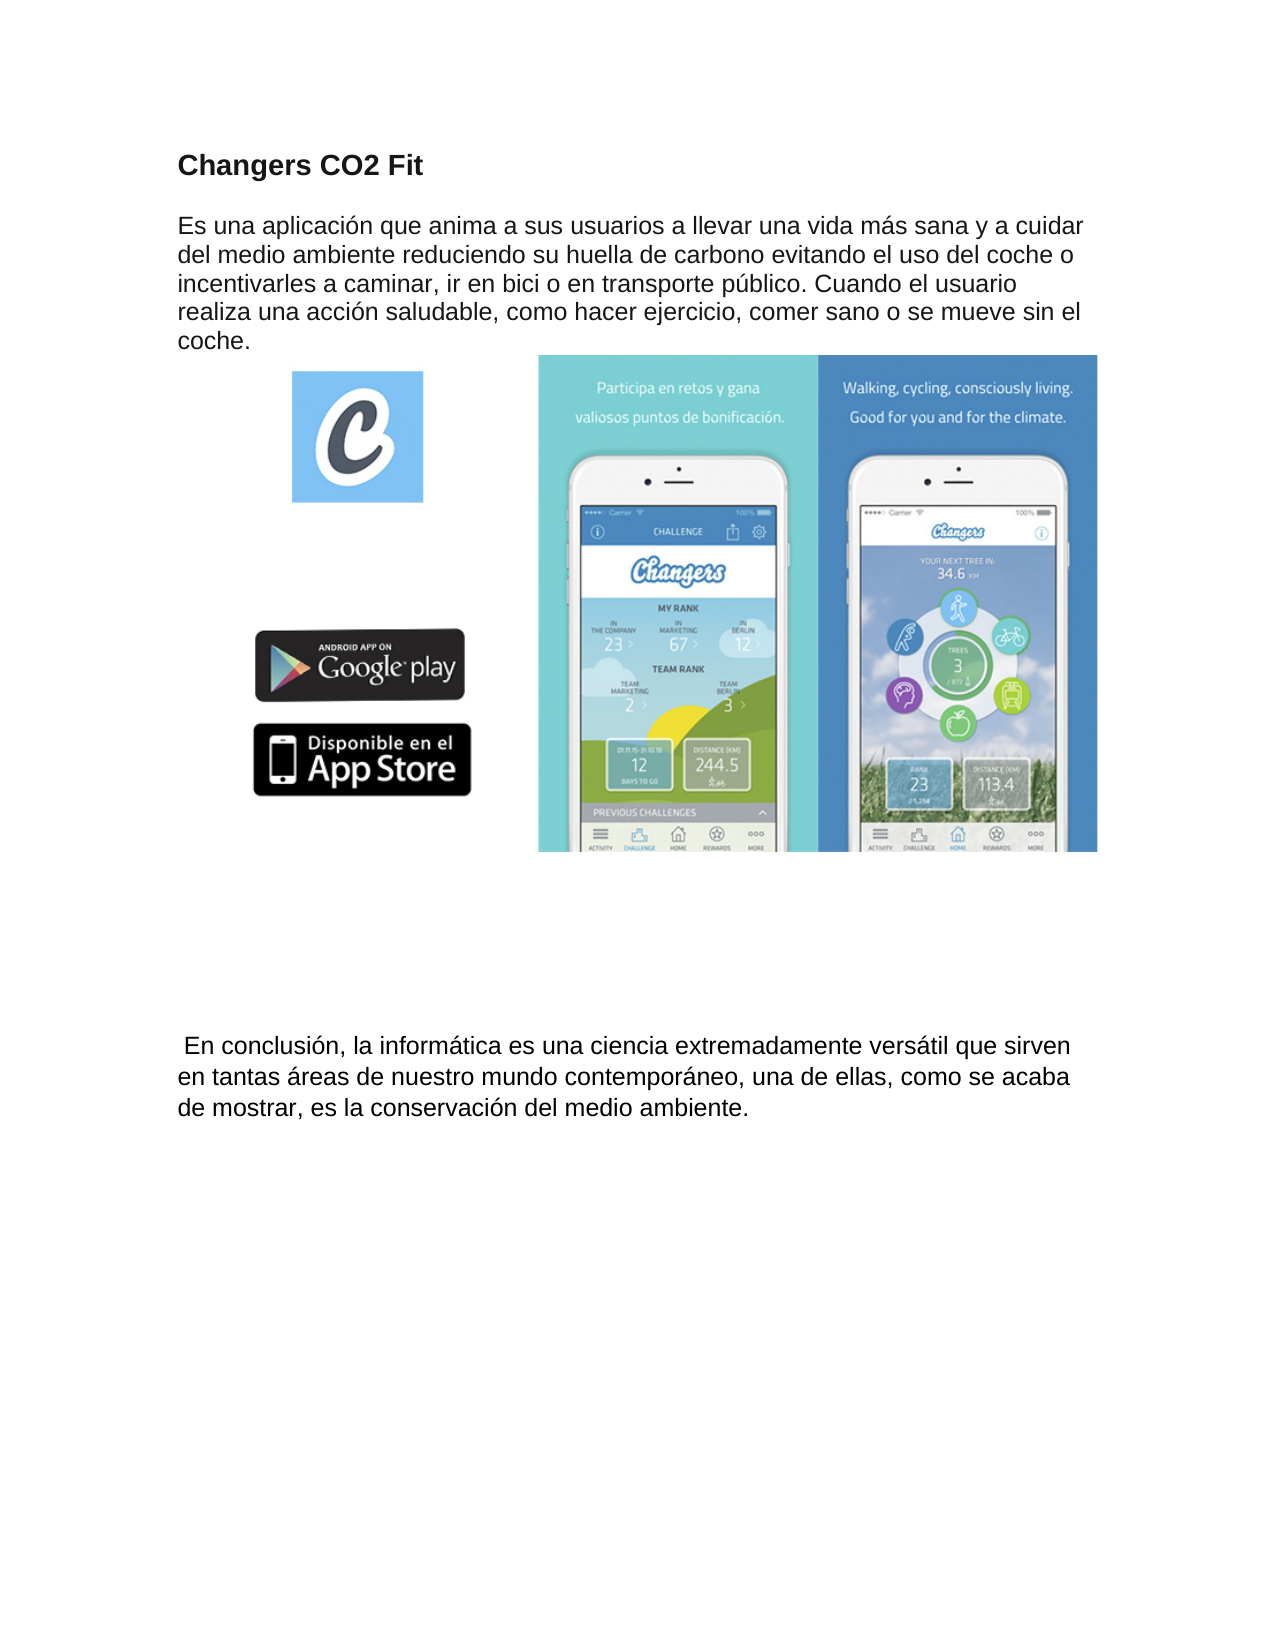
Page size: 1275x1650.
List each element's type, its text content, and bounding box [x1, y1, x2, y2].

picture [177, 355, 1098, 852]
subtitle Es una aplicación que anima a sus usuarios a llevar una vida más sana y a cuidar del medio ambiente reduciendo su huella de carbono evitando el uso del coche o incentivarles a caminar, ir en bici o en transporte público. Cuando el usuario realiza una acción saludable, como hacer ejercicio, comer sano o se mueve sin el coche. [177, 211, 1098, 355]
subtitle Changers CO2 Fit [177, 148, 1098, 181]
text En conclusión, la informática es una ciencia extremadamente versátil que sirven en tantas áreas de nuestro mundo contemporáneo, una de ellas, como se acaba de mostrar, es la conservación del medio ambiente. [177, 1031, 1098, 1122]
